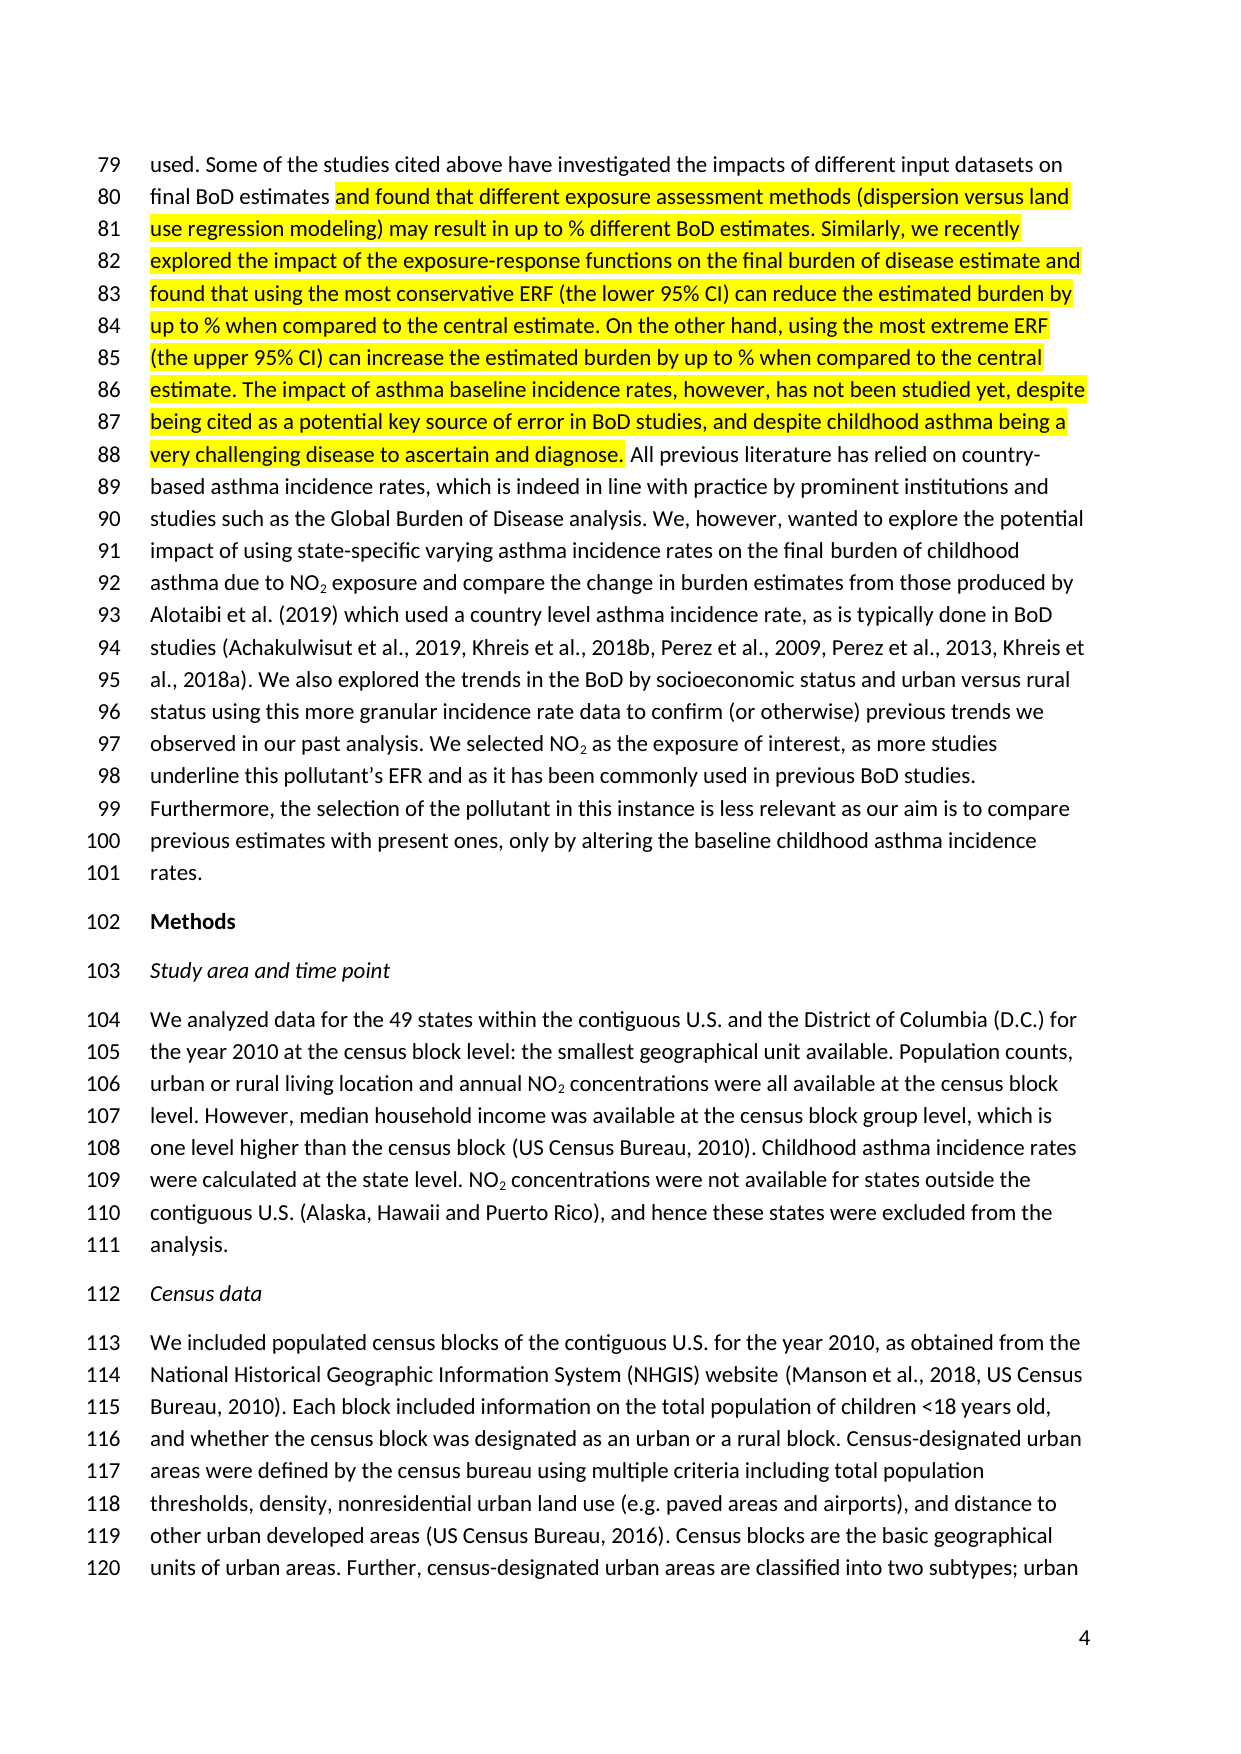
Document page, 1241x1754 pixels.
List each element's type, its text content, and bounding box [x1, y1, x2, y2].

text Study area and time point [150, 956, 1090, 984]
text We analyzed data for the 49 states within the contiguous U.S. and the District of Columbia (D.C.) for the year 2010 at the census block level: the smallest geographical unit available. Population counts, urban or rural living location and annual NO2 concentrations were all available at the census block level. However, median household income was available at the census block group level, which is one level higher than the census block (US Census Bureau, 2010). Childhood asthma incidence rates were calculated at the state level. NO2 concentrations were not available for states outside the contiguous U.S. (Alaska, Hawaii and Puerto Rico), and hence these states were excluded from the analysis. [150, 1005, 1090, 1258]
text Census data [150, 1279, 1090, 1307]
text Methods [150, 907, 1090, 935]
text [150, 1328, 1090, 1581]
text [150, 150, 1090, 886]
